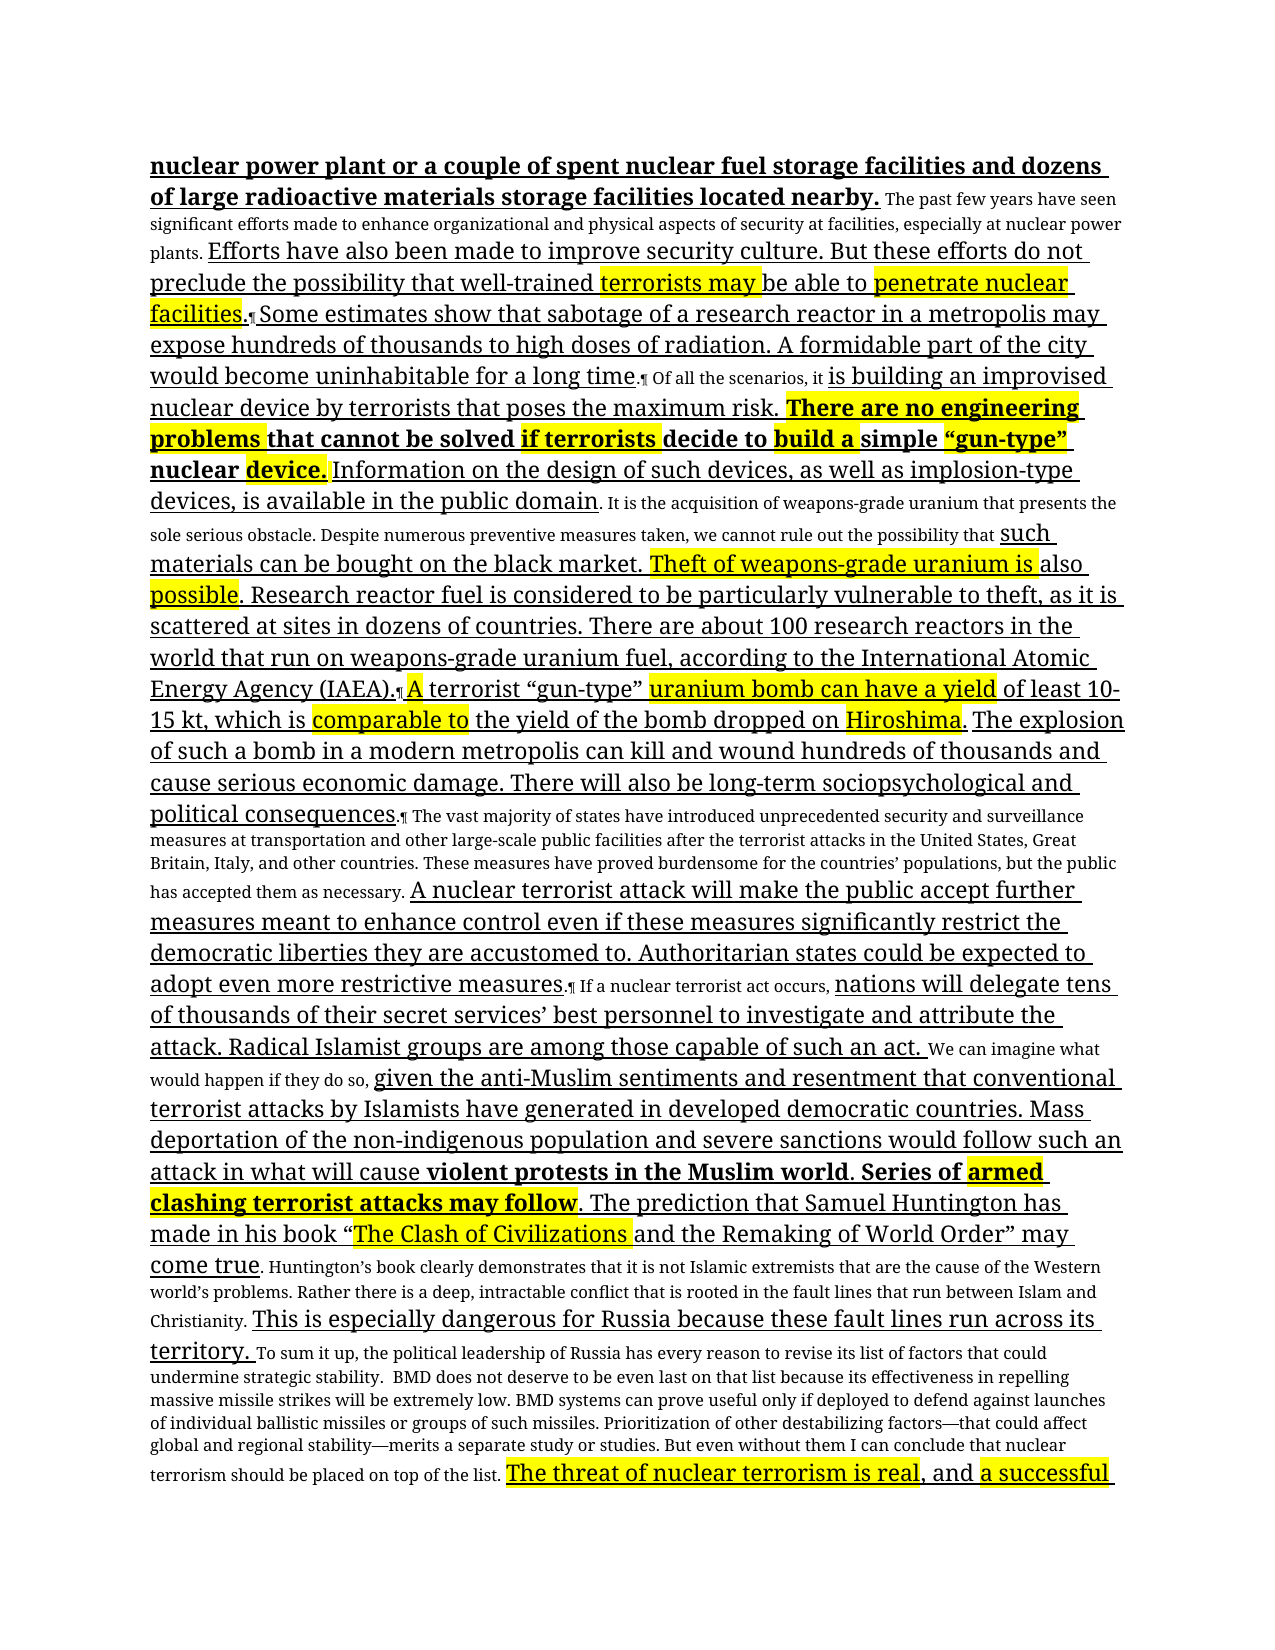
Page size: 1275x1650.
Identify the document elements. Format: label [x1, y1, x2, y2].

text [150, 150, 1125, 1488]
